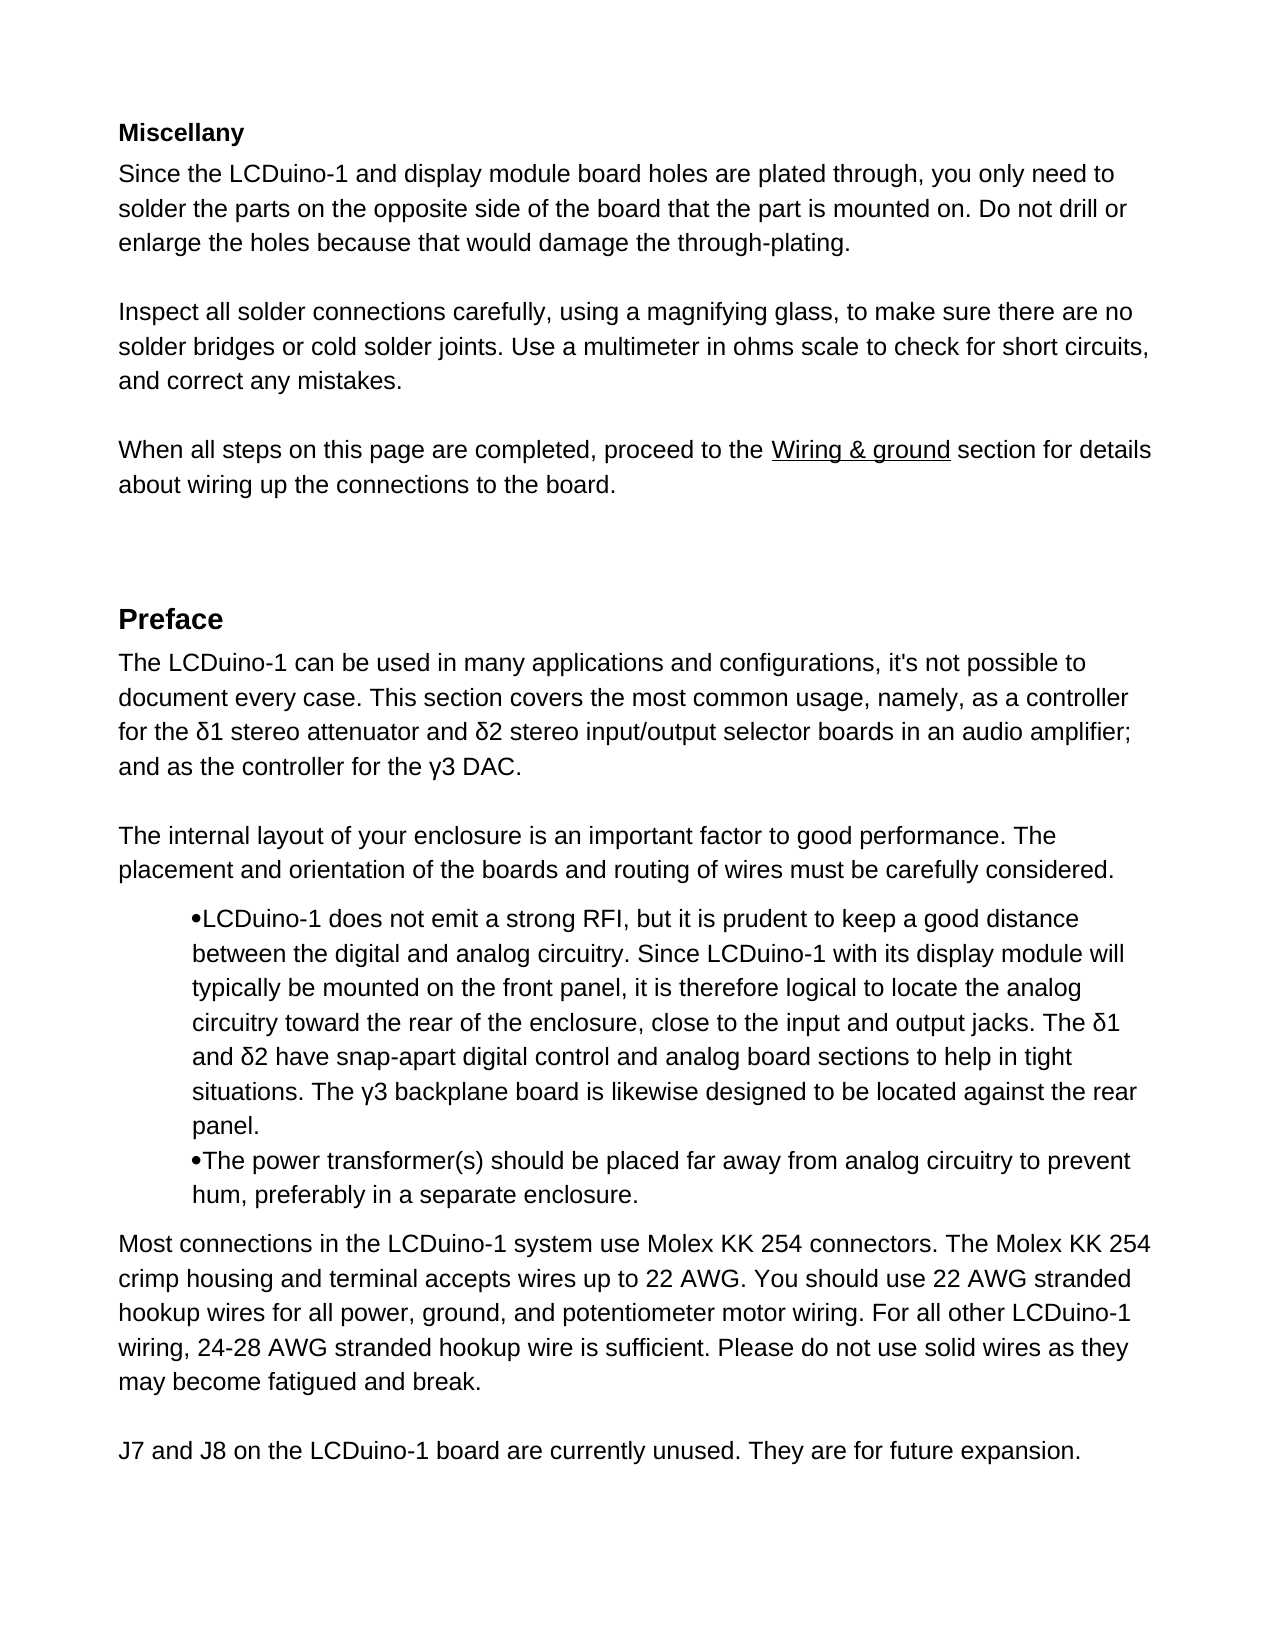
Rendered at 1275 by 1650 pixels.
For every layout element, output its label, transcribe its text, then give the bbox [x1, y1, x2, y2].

list The power transformer(s) should be placed far away from analog circuitry to prevent hum, preferably in a separate enclosure. [192, 1146, 1157, 1209]
list LCDuino-1 does not emit a strong RFI, but it is prudent to keep a good distance between the digital and analog circuitry. Since LCDuino-1 with its display module will typically be mounted on the front panel, it is therefore logical to locate the analog circuitry toward the rear of the enclosure, close to the input and output jacks. The δ1 and δ2 have snap-apart digital control and analog board sections to help in tight situations. The γ3 backplane board is likewise designed to be located against the rear panel. [192, 904, 1157, 1140]
text Most connections in the LCDuino-1 system use Molex KK 254 connectors. The Molex KK 254 crimp housing and terminal accepts wires up to 22 AWG. You should use 22 AWG stranded hookup wires for all power, ground, and potentiometer motor wiring. For all other LCDuino-1 wiring, 24-28 AWG stranded hookup wire is sufficient. Please do not use solid wires as they may become fatigued and break. J7 and J8 on the LCDuino-1 board are currently unused. They are for future expansion. [118, 1229, 1157, 1465]
text The LCDuino-1 can be used in many applications and configurations, it's not possible to document every case. This section covers the most common usage, namely, as a controller for the δ1 stereo attenuator and δ2 stereo input/output selector boards in an audio amplifier; and as the controller for the γ3 DAC. The internal layout of your enclosure is an important factor to good performance. The placement and orientation of the boards and routing of wires must be carefully considered. [118, 648, 1157, 884]
subtitle Miscellany [118, 118, 1157, 147]
text Since the LCDuino-1 and display module board holes are plated through, you only need to solder the parts on the opposite side of the board that the part is mounted on. Do not drill or enlarge the holes because that would damage the through-plating. Inspect all solder connections carefully, using a magnifying glass, to make sure there are no solder bridges or cold solder joints. Use a multimeter in ohms scale to check for short circuits, and correct any mistakes. When all steps on this page are completed, proceed to the Wiring & ground section for details about wiring up the connections to the board. [118, 159, 1157, 533]
subtitle Preface [118, 602, 1157, 636]
